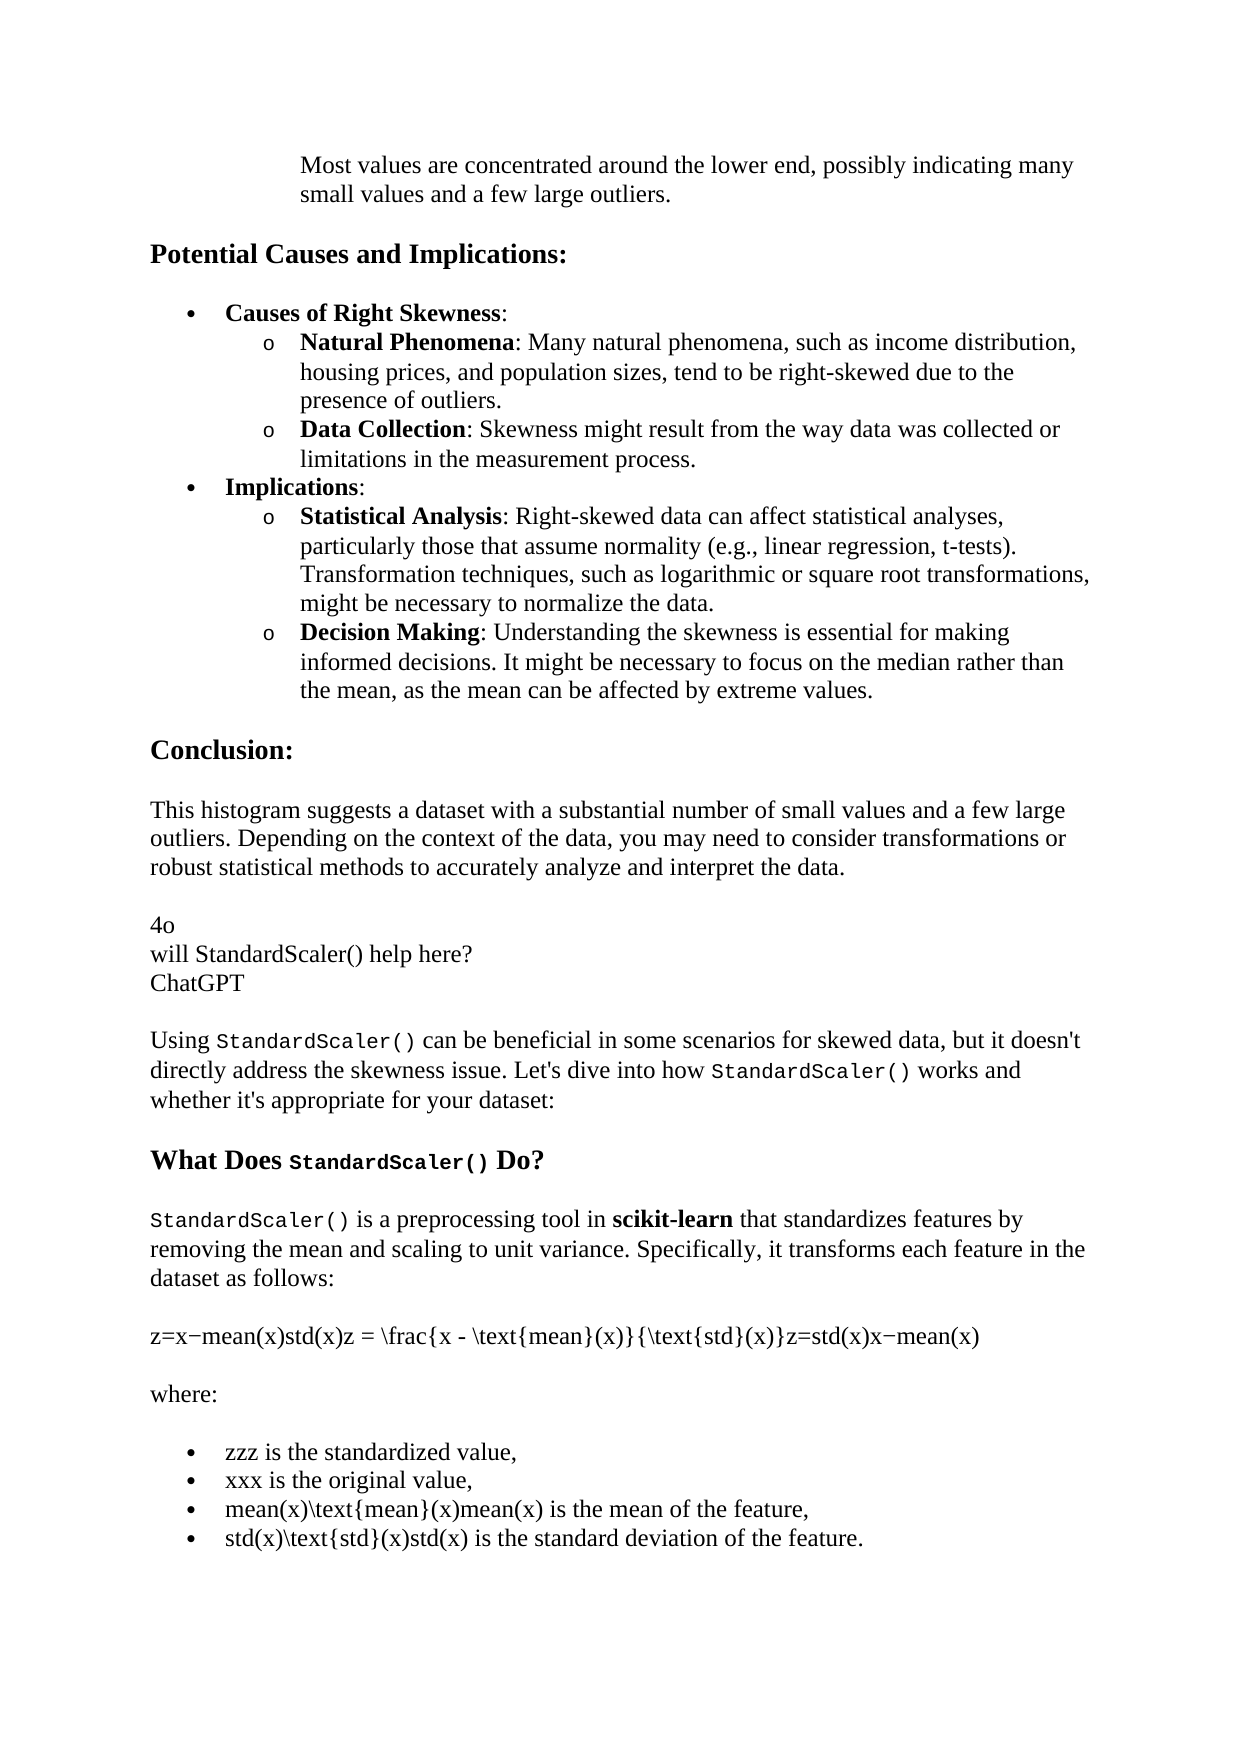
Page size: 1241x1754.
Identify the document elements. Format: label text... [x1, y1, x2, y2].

list std(x)\text{std}(x)std(x) is the standard deviation of the feature. [187, 1523, 1090, 1552]
text This histogram suggests a dataset with a substantial number of small values and a few large outliers. Depending on the context of the data, you may need to consider transformations or robust statistical methods to accurately analyze and interpret the data. [150, 795, 1090, 881]
text 4o [150, 910, 1090, 939]
list Implications: [187, 472, 1090, 501]
text z=x−mean(x)std(x)z = \frac{x - \text{mean}(x)}{\text{std}(x)}z=std(x)x−mean(x)​ [150, 1321, 1090, 1349]
list Data Collection: Skewness might result from the way data was collected or limitations in the measurement process. [262, 414, 1090, 472]
text StandardScaler() is a preprocessing tool in scikit-learn that standardizes features by removing the mean and scaling to unit variance. Specifically, it transforms each feature in the dataset as follows: [150, 1204, 1090, 1292]
text will StandardScaler() help here? [150, 939, 1090, 968]
list Statistical Analysis: Right-skewed data can affect statistical analyses, particularly those that assume normality (e.g., linear regression, t-tests). Transformation techniques, such as logarithmic or square root transformations, might be necessary to normalize the data. [262, 501, 1090, 617]
text Potential Causes and Implications: [150, 237, 1090, 269]
text Using StandardScaler() can be beneficial in some scenarios for skewed data, but it doesn't directly address the skewness issue. Let's dive into how StandardScaler() works and whether it's appropriate for your dataset: [150, 1026, 1090, 1113]
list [262, 150, 1090, 207]
list Causes of Right Skewness: [187, 298, 1090, 327]
list Natural Phenomena: Many natural phenomena, such as income distribution, housing prices, and population sizes, tend to be right-skewed due to the presence of outliers. [262, 327, 1090, 414]
text where: [150, 1379, 1090, 1407]
list zzz is the standardized value, [187, 1437, 1090, 1465]
list xxx is the original value, [187, 1465, 1090, 1494]
list Decision Making: Understanding the skewness is essential for making informed decisions. It might be necessary to focus on the median rather than the mean, as the mean can be affected by extreme values. [262, 617, 1090, 704]
text Conclusion: [150, 733, 1090, 766]
text ChatGPT [150, 968, 1090, 996]
text What Does StandardScaler() Do? [150, 1143, 1090, 1175]
list mean(x)\text{mean}(x)mean(x) is the mean of the feature, [187, 1494, 1090, 1523]
